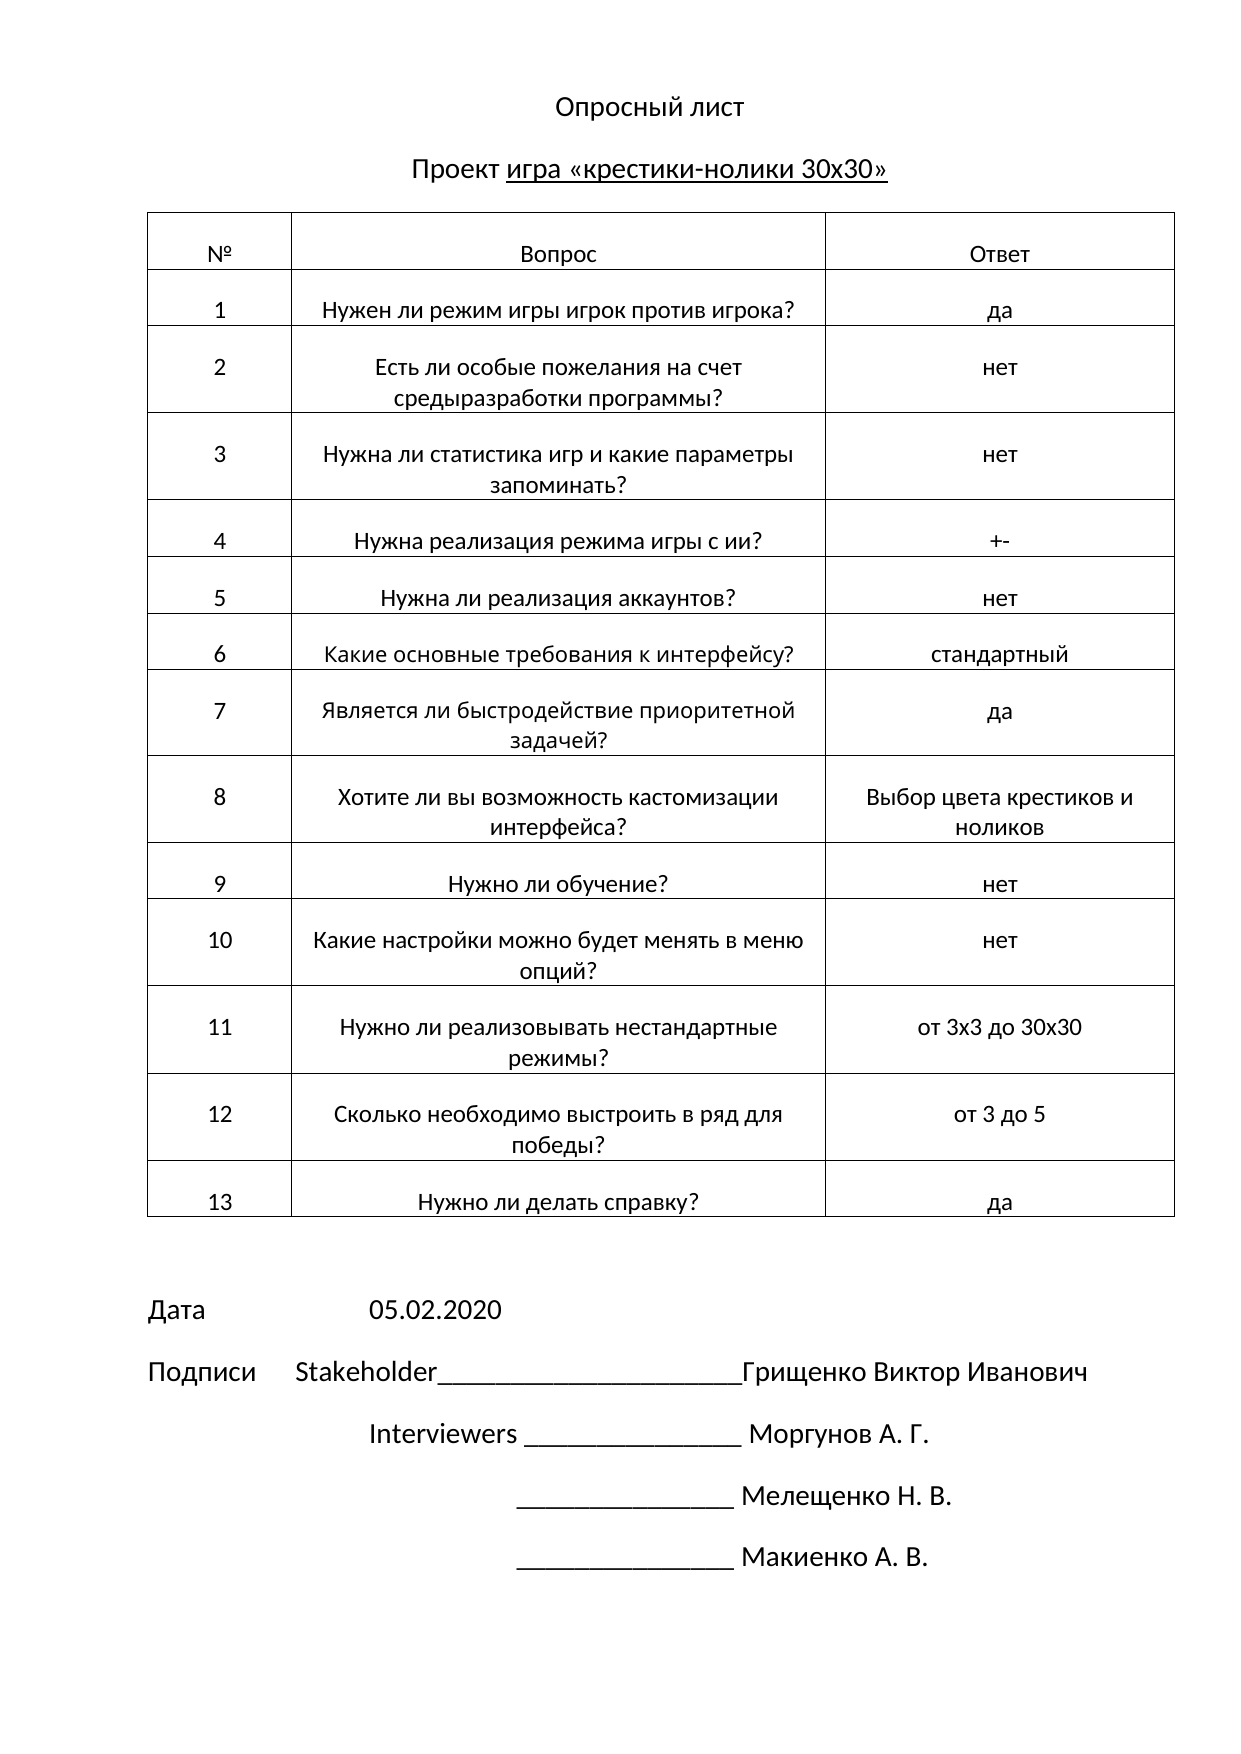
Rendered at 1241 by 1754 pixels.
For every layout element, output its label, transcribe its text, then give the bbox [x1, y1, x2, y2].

table_header № [148, 213, 291, 269]
table_cell 4 [148, 500, 291, 556]
table_cell 8 [148, 756, 291, 842]
table_cell 11 [148, 986, 291, 1072]
table_cell 5 [148, 557, 291, 612]
table_cell Какие основные требования к интерфейсу? [292, 614, 825, 669]
table_cell Нужен ли режим игры игрок против игрока? [292, 270, 825, 325]
table_cell 2 [148, 326, 291, 412]
text Проект игра «крестики-нолики 30х30» [148, 150, 1152, 186]
table_cell Сколько необходимо выстроить в ряд для победы? [292, 1074, 825, 1159]
table_cell Выбор цвета крестиков и ноликов [826, 756, 1174, 842]
text Опросный лист [148, 88, 1152, 124]
table_cell 1 [148, 270, 291, 325]
table_cell да [826, 1161, 1174, 1216]
table_header Ответ [826, 213, 1174, 269]
table_cell от 3х3 до 30х30 [826, 986, 1174, 1072]
table_cell нет [826, 413, 1174, 499]
table_cell нет [826, 557, 1174, 612]
table_cell от 3 до 5 [826, 1074, 1174, 1159]
table_cell Нужно ли делать справку? [292, 1161, 825, 1216]
table_cell +- [826, 500, 1174, 556]
table_header Вопрос [292, 213, 825, 269]
table_cell да [826, 270, 1174, 325]
table_cell стандартный [826, 614, 1174, 669]
table_cell нет [826, 326, 1174, 412]
table_cell Нужна ли статистика игр и какие параметры запоминать? [292, 413, 825, 499]
table_cell Нужна реализация режима игры с ии? [292, 500, 825, 556]
table_cell Является ли быстродействие приоритетной задачей? [292, 670, 825, 755]
table_cell 9 [148, 843, 291, 898]
table_cell Нужно ли реализовывать нестандартные режимы? [292, 986, 825, 1072]
table_cell нет [826, 843, 1174, 898]
table_cell 3 [148, 413, 291, 499]
table_cell Есть ли особые пожелания на счет средыразработки программы? [292, 326, 825, 412]
table_cell 13 [148, 1161, 291, 1216]
table_cell Хотите ли вы возможность кастомизации интерфейса? [292, 756, 825, 842]
table_cell 12 [148, 1074, 291, 1159]
text _______________ Макиенко А. В. [148, 1538, 1152, 1574]
table_cell Какие настройки можно будет менять в меню опций? [292, 899, 825, 985]
table_cell 6 [148, 614, 291, 669]
text Interviewers _______________ Моргунов А. Г. [148, 1415, 1152, 1451]
table_cell 7 [148, 670, 291, 755]
table_cell Нужно ли обучение? [292, 843, 825, 898]
text Дата 05.02.2020 [148, 1291, 1152, 1327]
table_cell Нужна ли реализация аккаунтов? [292, 557, 825, 612]
text Подписи Stakeholder_____________________Грищенко Виктор Иванович [148, 1353, 1152, 1389]
table_cell 10 [148, 899, 291, 985]
text _______________ Мелещенко Н. В. [148, 1477, 1152, 1512]
table_cell нет [826, 899, 1174, 985]
table_cell да [826, 670, 1174, 755]
